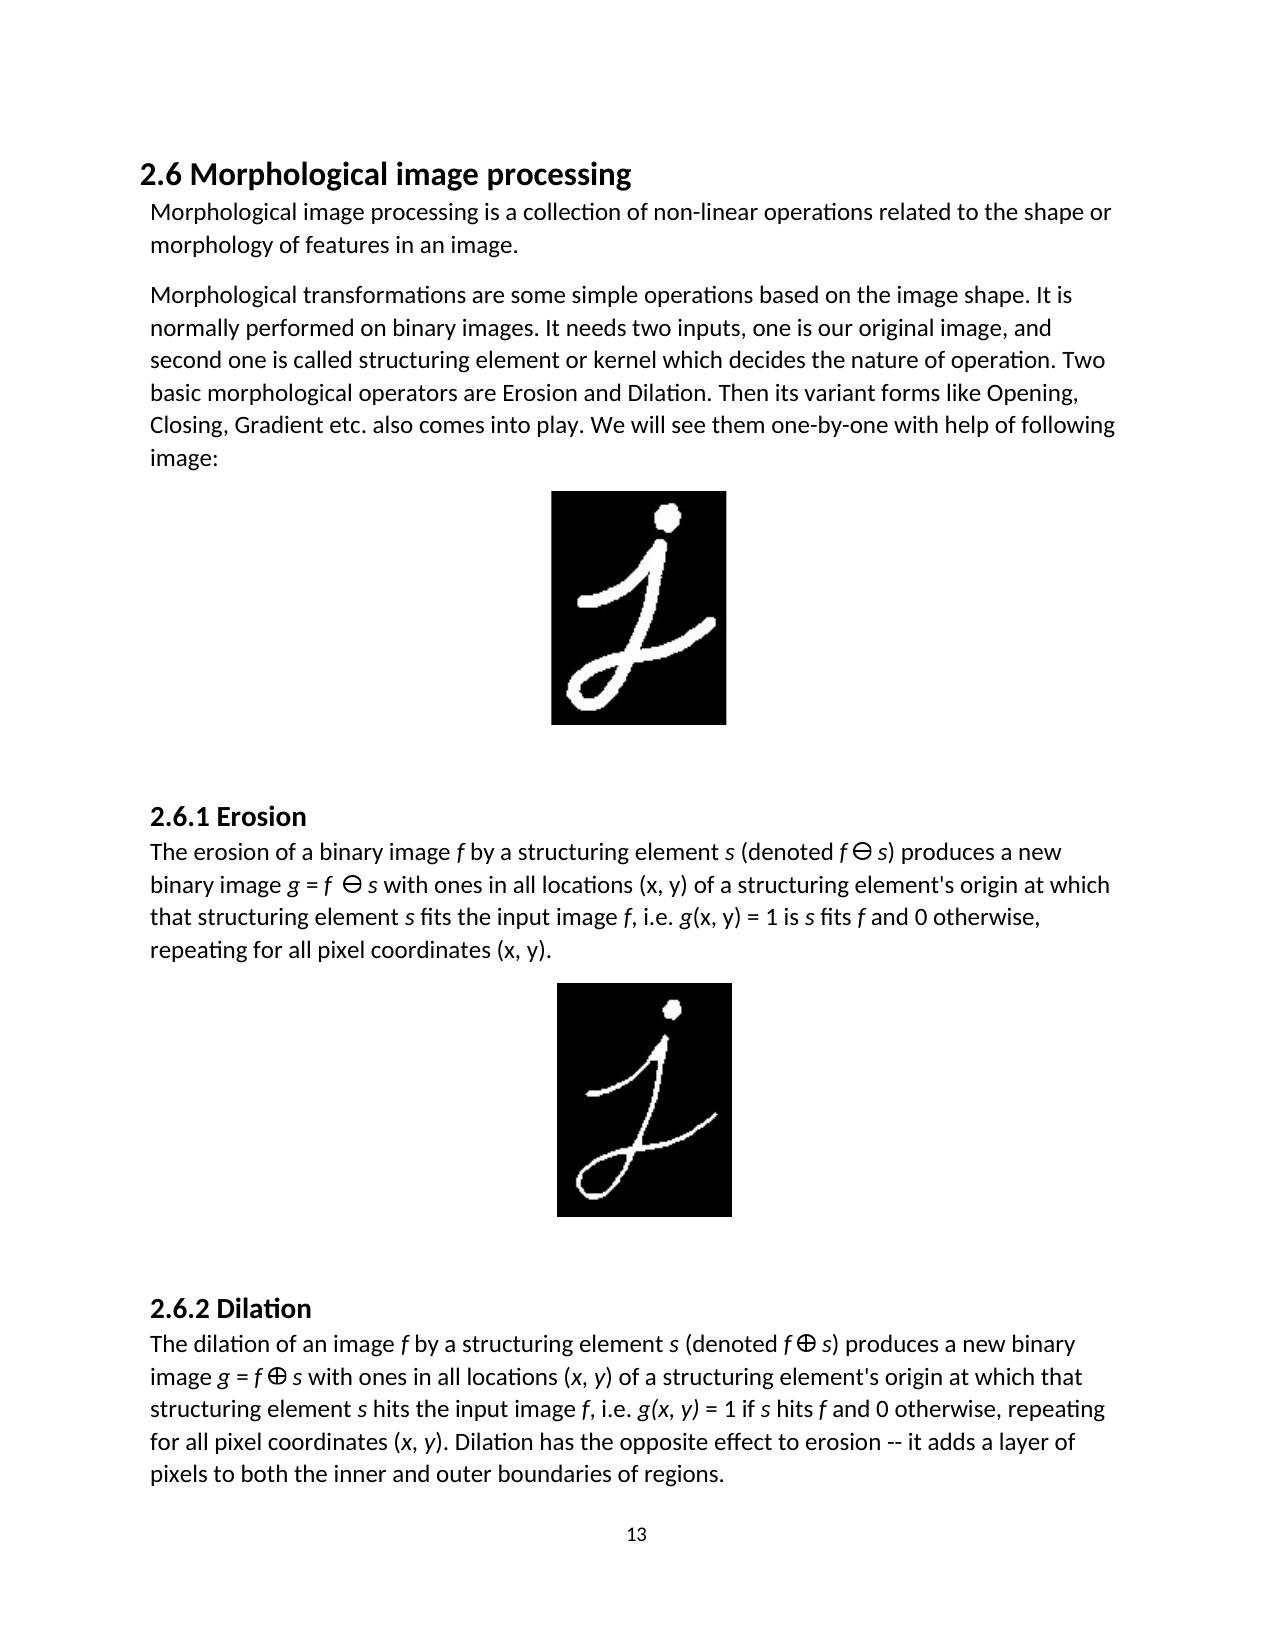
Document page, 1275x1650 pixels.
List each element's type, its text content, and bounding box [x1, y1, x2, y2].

text 2.6 Morphological image processing [139, 152, 1127, 193]
picture [796, 1333, 816, 1353]
text Morphological transformations are some simple operations based on the image shape. It is normally performed on binary images. It needs two inputs, one is our original image, and second one is called structuring element or kernel which decides the nature of operation. Two basic morphological operators are Erosion and Dilation. Then its variant forms like Opening, Closing, Gradient etc. also comes into play. We will see them one-by-one with help of following image: [150, 279, 1121, 473]
picture [551, 491, 727, 725]
text The dilation of an image f by a structuring element s (denoted f s) produces a new binary image g = f s with ones in all locations (x, y) of a structuring element's origin at which that structuring element s hits the input image f, i.e. g(x, y) = 1 if s hits f and 0 otherwise, repeating for all pixel coordinates (x, y). Dilation has the opposite effect to erosion -- it adds a layer of pixels to both the inner and outer boundaries of regions. [150, 1328, 1110, 1489]
text 2.6.1 Erosion [150, 798, 1127, 833]
picture [267, 1366, 287, 1385]
text Morphological image processing is a collection of non-linear operations related to the shape or morphology of features in an image. [150, 197, 1118, 260]
picture [342, 874, 362, 894]
text 2.6.2 Dilation [150, 1290, 1127, 1326]
text The erosion of a binary image f by a structuring element s (denoted f s) produces a new binary image g = f s with ones in all locations (x, y) of a structuring element's origin at which that structuring element s fits the input image f, i.e. g(x, y) = 1 is s fits f and 0 otherwise, repeating for all pixel coordinates (x, y). [150, 836, 1115, 965]
picture [557, 983, 732, 1217]
picture [852, 841, 872, 861]
